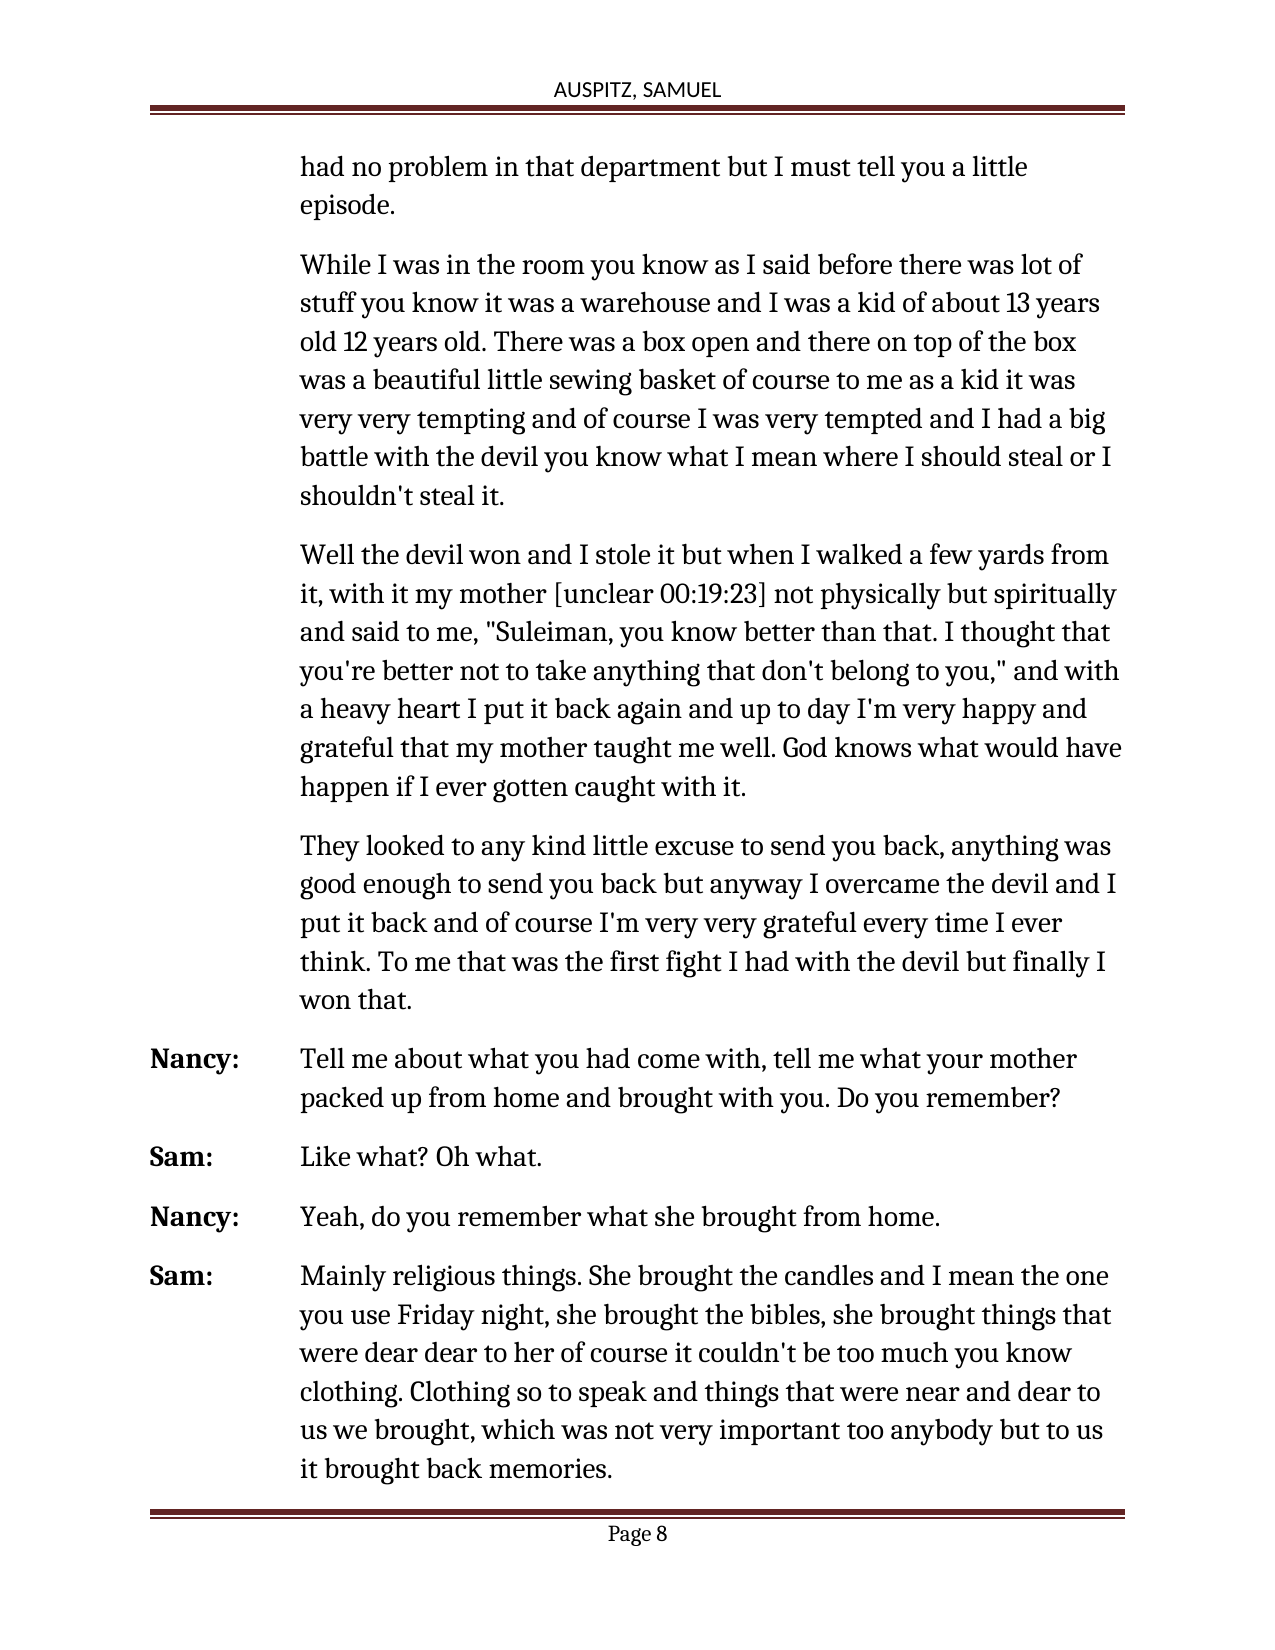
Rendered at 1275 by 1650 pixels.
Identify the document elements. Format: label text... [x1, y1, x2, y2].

text While I was in the room you know as I said before there was lot of stuff you know it was a warehouse and I was a kid of about 13 years old 12 years old. There was a box open and there on top of the box was a beautiful little sewing basket of course to me as a kid it was very very tempting and of course I was very tempted and I had a big battle with the devil you know what I mean where I should steal or I shouldn't steal it. [300, 248, 1125, 513]
text Well the devil won and I stole it but when I walked a few yards from it, with it my mother [unclear 00:19:23] not physically but spiritually and said to me, "Suleiman, you know better than that. I thought that you're better not to take anything that don't belong to you," and with a heavy heart I put it back again and up to day I'm very happy and grateful that my mother taught me well. God knows what would have happen if I ever gotten caught with it. [300, 538, 1125, 803]
text Sam: Mainly religious things. She brought the candles and I mean the one you use Friday night, she brought the bibles, she brought things that were dear dear to her of course it couldn't be too much you know clothing. Clothing so to speak and things that were near and dear to us we brought, which was not very important too anybody but to us it brought back memories. [150, 1259, 1125, 1486]
text Nancy: Tell me about what you had come with, tell me what your mother packed up from home and brought with you. Do you remember? [150, 1043, 1125, 1115]
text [150, 150, 1125, 222]
text Nancy: Yeah, do you remember what she brought from home. [150, 1200, 1125, 1233]
text Sam: Like what? Oh what. [150, 1141, 1125, 1174]
text They looked to any kind little excuse to send you back, anything was good enough to send you back but anyway I overcame the devil and I put it back and of course I'm very very grateful every time I ever think. To me that was the first fight I had with the devil but finally I won that. [300, 829, 1125, 1017]
